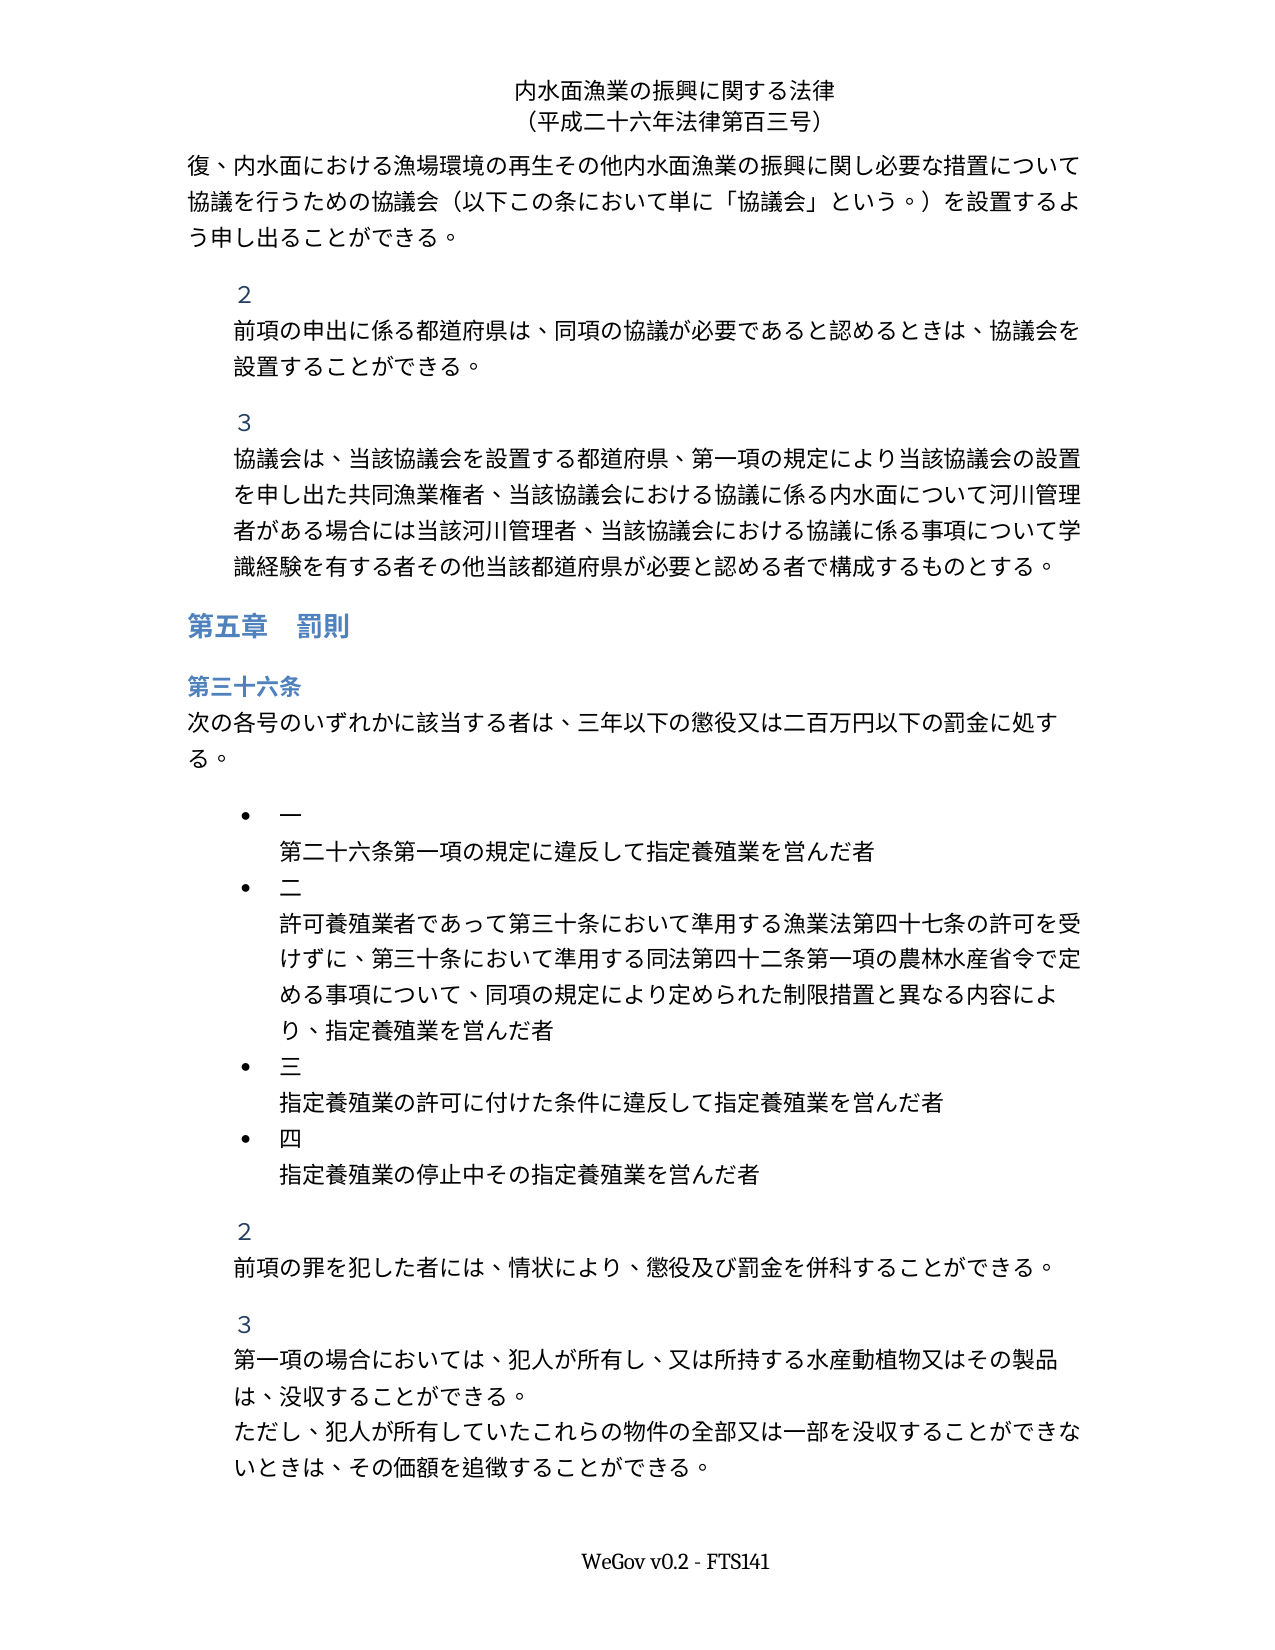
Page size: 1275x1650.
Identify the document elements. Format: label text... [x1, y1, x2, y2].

list 四 指定養殖業の停止中その指定養殖業を営んだ者 [242, 1123, 1087, 1190]
subtitle 第三十六条 [187, 671, 1087, 702]
subtitle ２ [233, 1216, 1087, 1247]
subtitle ３ [233, 407, 1087, 438]
subtitle ２ [233, 279, 1087, 310]
list 二 許可養殖業者であって第三十条において準用する漁業法第四十七条の許可を受けずに、第三十条において準用する同法第四十二条第一項の農林水産省令で定める事項について、同項の規定により定められた制限措置と異なる内容により、指定養殖業を営んだ者 [242, 872, 1087, 1047]
text 前項の罪を犯した者には、情状により、懲役及び罰金を併科することができる。 [233, 1252, 1087, 1283]
list 三 指定養殖業の許可に付けた条件に違反して指定養殖業を営んだ者 [242, 1051, 1087, 1118]
subtitle ３ [233, 1308, 1087, 1340]
text 第一項の場合においては、犯人が所有し、又は所持する水産動植物又はその製品は、没収することができる。 ただし、犯人が所有していたこれらの物件の全部又は一部を没収することができないときは、その価額を追徴することができる。 [233, 1344, 1087, 1483]
subtitle 第五章 罰則 [187, 608, 1087, 645]
list 一 第二十六条第一項の規定に違反して指定養殖業を営んだ者 [242, 800, 1087, 867]
text 次の各号のいずれかに該当する者は、三年以下の懲役又は二百万円以下の罰金に処する。 [187, 707, 1087, 774]
text 協議会は、当該協議会を設置する都道府県、第一項の規定により当該協議会の設置を申し出た共同漁業権者、当該協議会における協議に係る内水面について河川管理者がある場合には当該河川管理者、当該協議会における協議に係る事項について学識経験を有する者その他当該都道府県が必要と認める者で構成するものとする。 [233, 443, 1087, 582]
text 前項の申出に係る都道府県は、同項の協議が必要であると認めるときは、協議会を設置することができる。 [233, 314, 1087, 382]
